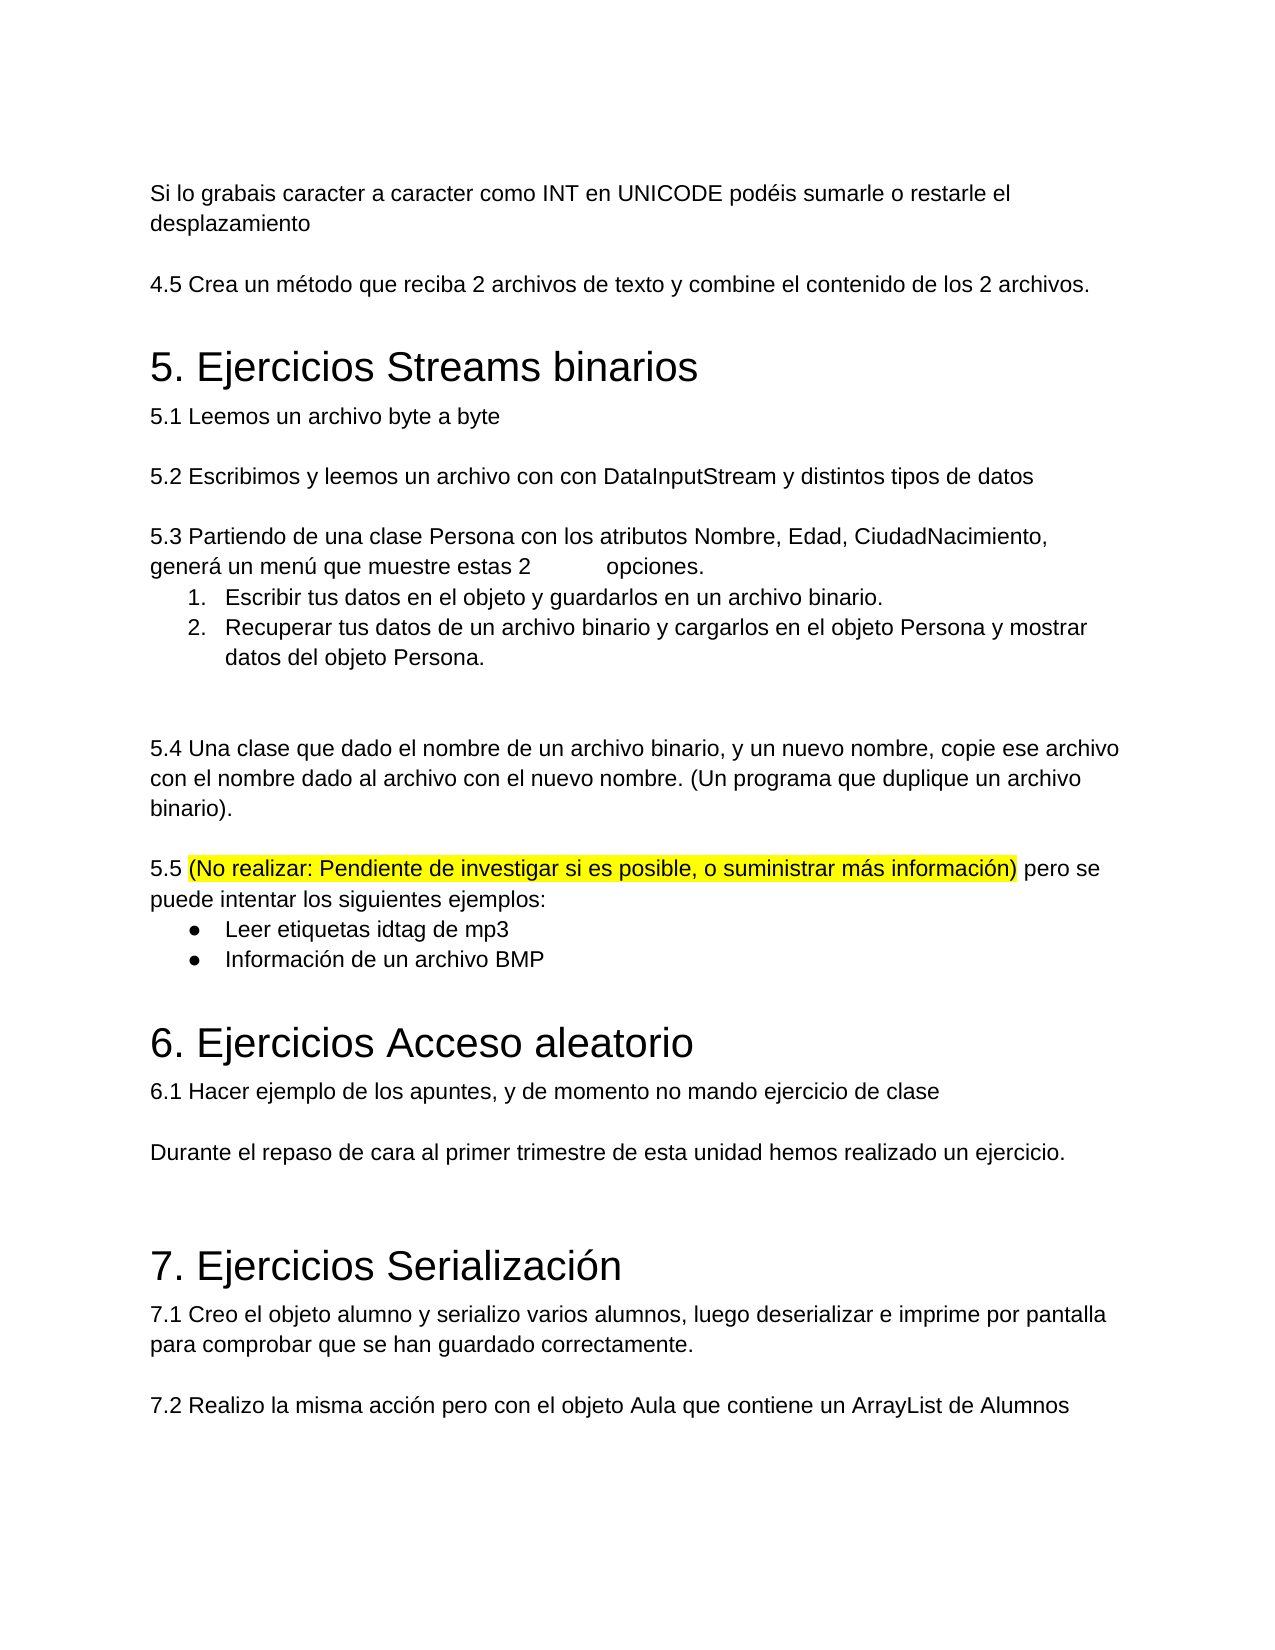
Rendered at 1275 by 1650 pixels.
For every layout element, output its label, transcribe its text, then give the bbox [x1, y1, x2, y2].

text 5.5 (No realizar: Pendiente de investigar si es posible, o suministrar más información) pero se puede intentar los siguientes ejemplos: [150, 855, 1125, 912]
list Leer etiquetas idtag de mp3 [187, 916, 1125, 942]
subtitle 5. Ejercicios Streams binarios [150, 343, 1125, 391]
subtitle 6. Ejercicios Acceso aleatorio [150, 1018, 1125, 1066]
text Durante el repaso de cara al primer trimestre de esta unidad hemos realizado un ejercicio. [150, 1139, 1125, 1165]
list Escribir tus datos en el objeto y guardarlos en un archivo binario. [187, 583, 1125, 610]
text 5.2 Escribimos y leemos un archivo con con DataInputStream y distintos tipos de datos [150, 463, 1125, 489]
list Información de un archivo BMP [187, 946, 1125, 972]
text 5.1 Leemos un archivo byte a byte [150, 403, 1125, 429]
text 4.5 Crea un método que reciba 2 archivos de texto y combine el contenido de los 2 archivos. [150, 271, 1125, 297]
text 5.4 Una clase que dado el nombre de un archivo binario, y un nuevo nombre, copie ese archivo con el nombre dado al archivo con el nuevo nombre. (Un programa que duplique un archivo binario). [150, 734, 1125, 821]
text 7.1 Creo el objeto alumno y serializo varios alumnos, luego deserializar e imprime por pantalla para comprobar que se han guardado correctamente. [150, 1301, 1125, 1358]
subtitle 7. Ejercicios Serialización [150, 1241, 1125, 1289]
text 7.2 Realizo la misma acción pero con el objeto Aula que contiene un ArrayList de Alumnos [150, 1392, 1125, 1418]
list Recuperar tus datos de un archivo binario y cargarlos en el objeto Persona y mostrar datos del objeto Persona. [187, 614, 1125, 670]
text Si lo grabais caracter a caracter como INT en UNICODE podéis sumarle o restarle el desplazamiento [150, 180, 1125, 237]
text 6.1 Hacer ejemplo de los apuntes, y de momento no mando ejercicio de clase [150, 1078, 1125, 1105]
text 5.3 Partiendo de una clase Persona con los atributos Nombre, Edad, CiudadNacimiento, generá un menú que muestre estas 2 opciones. [150, 523, 1125, 580]
